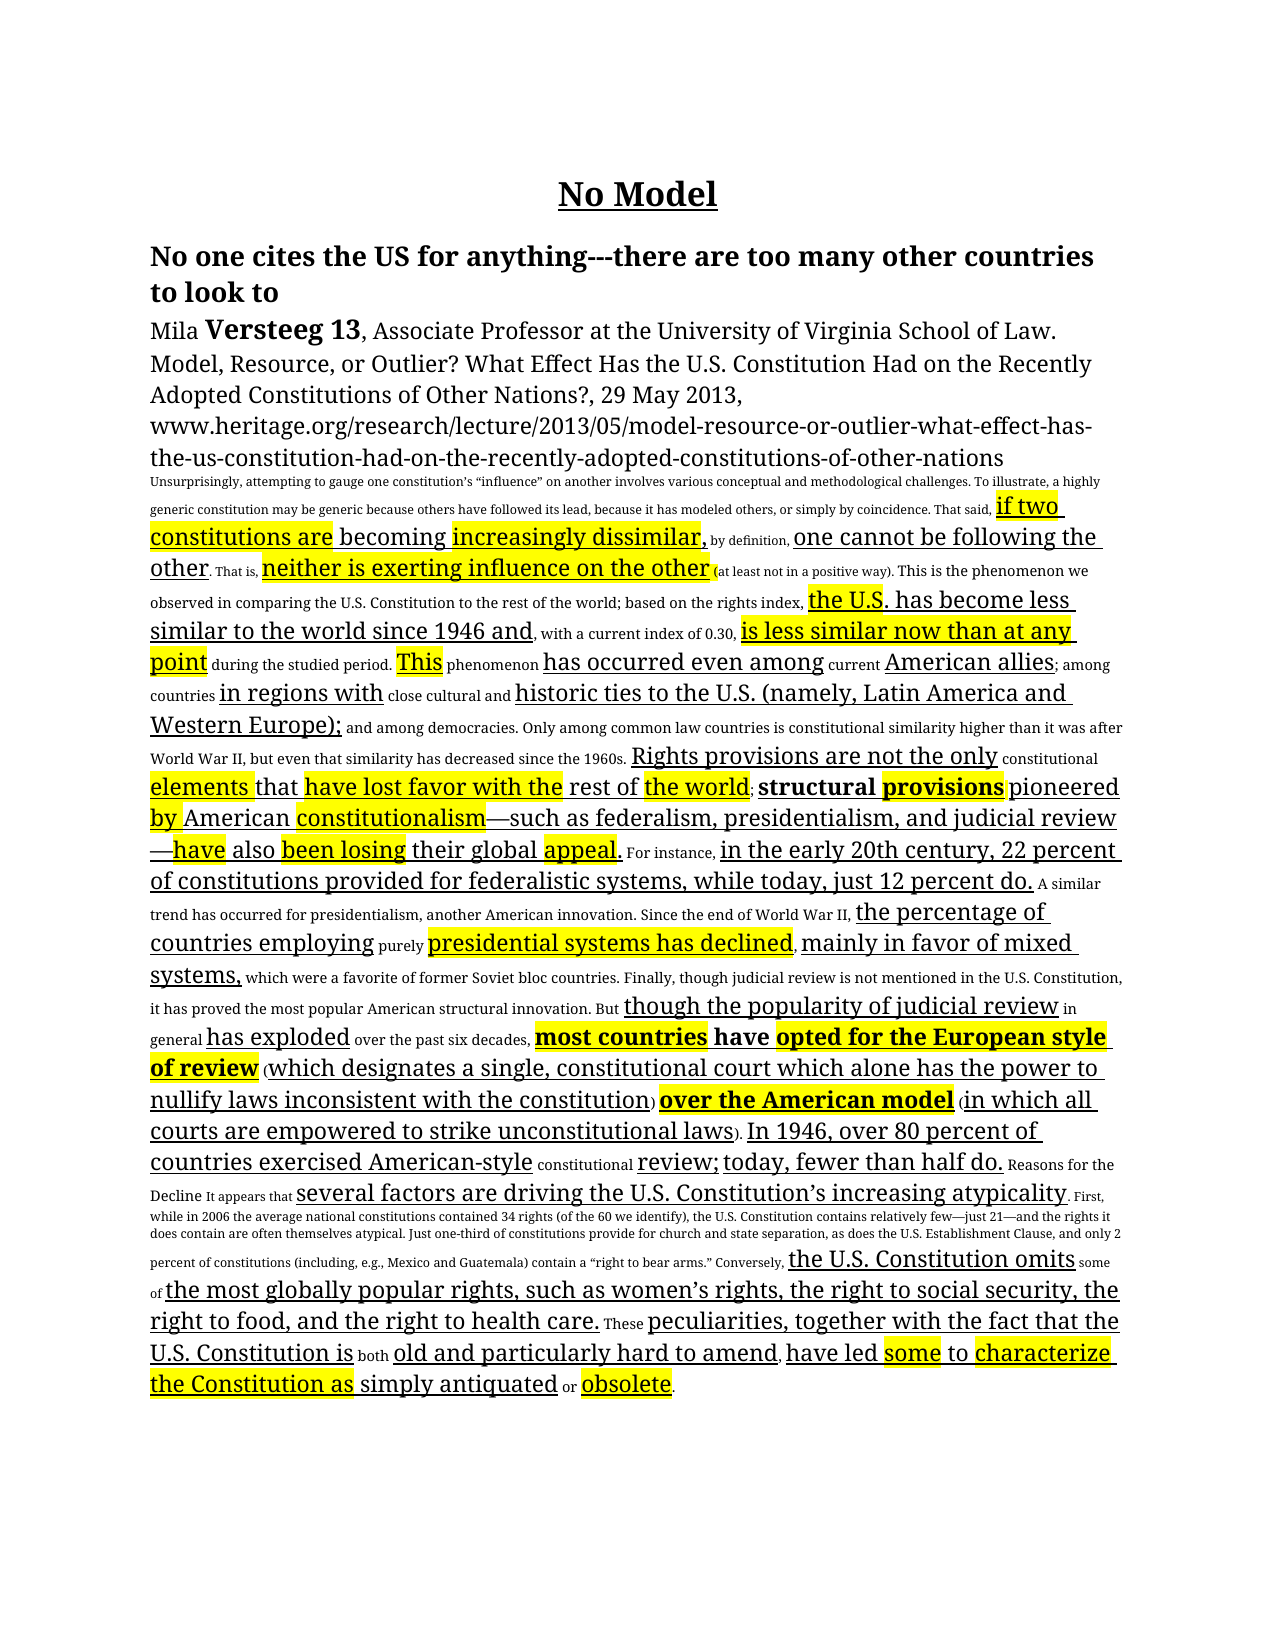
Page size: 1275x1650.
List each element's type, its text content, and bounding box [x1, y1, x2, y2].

subtitle No one cites the US for anything---there are too many other countries to look to [150, 237, 1125, 311]
text Unsurprisingly, attempting to gauge one constitution’s “influence” on another involves various conceptual and methodological challenges. To illustrate, a highly generic constitution may be generic because others have followed its lead, because it has modeled others, or simply by coincidence. That said, if two constitutions are becoming increasingly dissimilar, by definition, one cannot be following the other. That is, neither is exerting influence on the other (at least not in a positive way). This is the phenomenon we observed in comparing the U.S. Constitution to the rest of the world; based on the rights index, the U.S. has become less similar to the world since 1946 and, with a current index of 0.30, is less similar now than at any point during the studied period. This phenomenon has occurred even among current American allies; among countries in regions with close cultural and historic ties to the U.S. (namely, Latin America and Western Europe); and among democracies. Only among common law countries is constitutional similarity higher than it was after World War II, but even that similarity has decreased since the 1960s. Rights provisions are not the only constitutional elements that have lost favor with the rest of the world; structural provisions pioneered by American constitutionalism—such as federalism, presidentialism, and judicial review—have also been losing their global appeal. For instance, in the early 20th century, 22 percent of constitutions provided for federalistic systems, while today, just 12 percent do. A similar trend has occurred for presidentialism, another American innovation. Since the end of World War II, the percentage of countries employing purely presidential systems has declined, mainly in favor of mixed systems, which were a favorite of former Soviet bloc countries. Finally, though judicial review is not mentioned in the U.S. Constitution, it has proved the most popular American structural innovation. But though the popularity of judicial review in general has exploded over the past six decades, most countries have opted for the European style of review (which designates a single, constitutional court which alone has the power to nullify laws inconsistent with the constitution) over the American model (in which all courts are empowered to strike unconstitutional laws). In 1946, over 80 percent of countries exercised American-style constitutional review; today, fewer than half do. Reasons for the Decline It appears that several factors are driving the U.S. Constitution’s increasing atypicality. First, while in 2006 the average national constitutions contained 34 rights (of the 60 we identify), the U.S. Constitution contains relatively few—just 21—and the rights it does contain are often themselves atypical. Just one-third of constitutions provide for church and state separation, as does the U.S. Establishment Clause, and only 2 percent of constitutions (including, e.g., Mexico and Guatemala) contain a “right to bear arms.” Conversely, the U.S. Constitution omits some of the most globally popular rights, such as women’s rights, the right to social security, the right to food, and the right to health care. These peculiarities, together with the fact that the U.S. Constitution is both old and particularly hard to amend, have led some to characterize the Constitution as simply antiquated or obsolete. [150, 473, 1125, 1399]
subtitle No Model [150, 171, 1125, 216]
text Mila Versteeg 13, Associate Professor at the University of Virginia School of Law. Model, Resource, or Outlier? What Effect Has the U.S. Constitution Had on the Recently Adopted Constitutions of Other Nations?, 29 May 2013, www.heritage.org/research/lecture/2013/05/model-resource-or-outlier-what-effect-has-the-us-constitution-had-on-the-recently-adopted-constitutions-of-other-nations [150, 311, 1125, 473]
